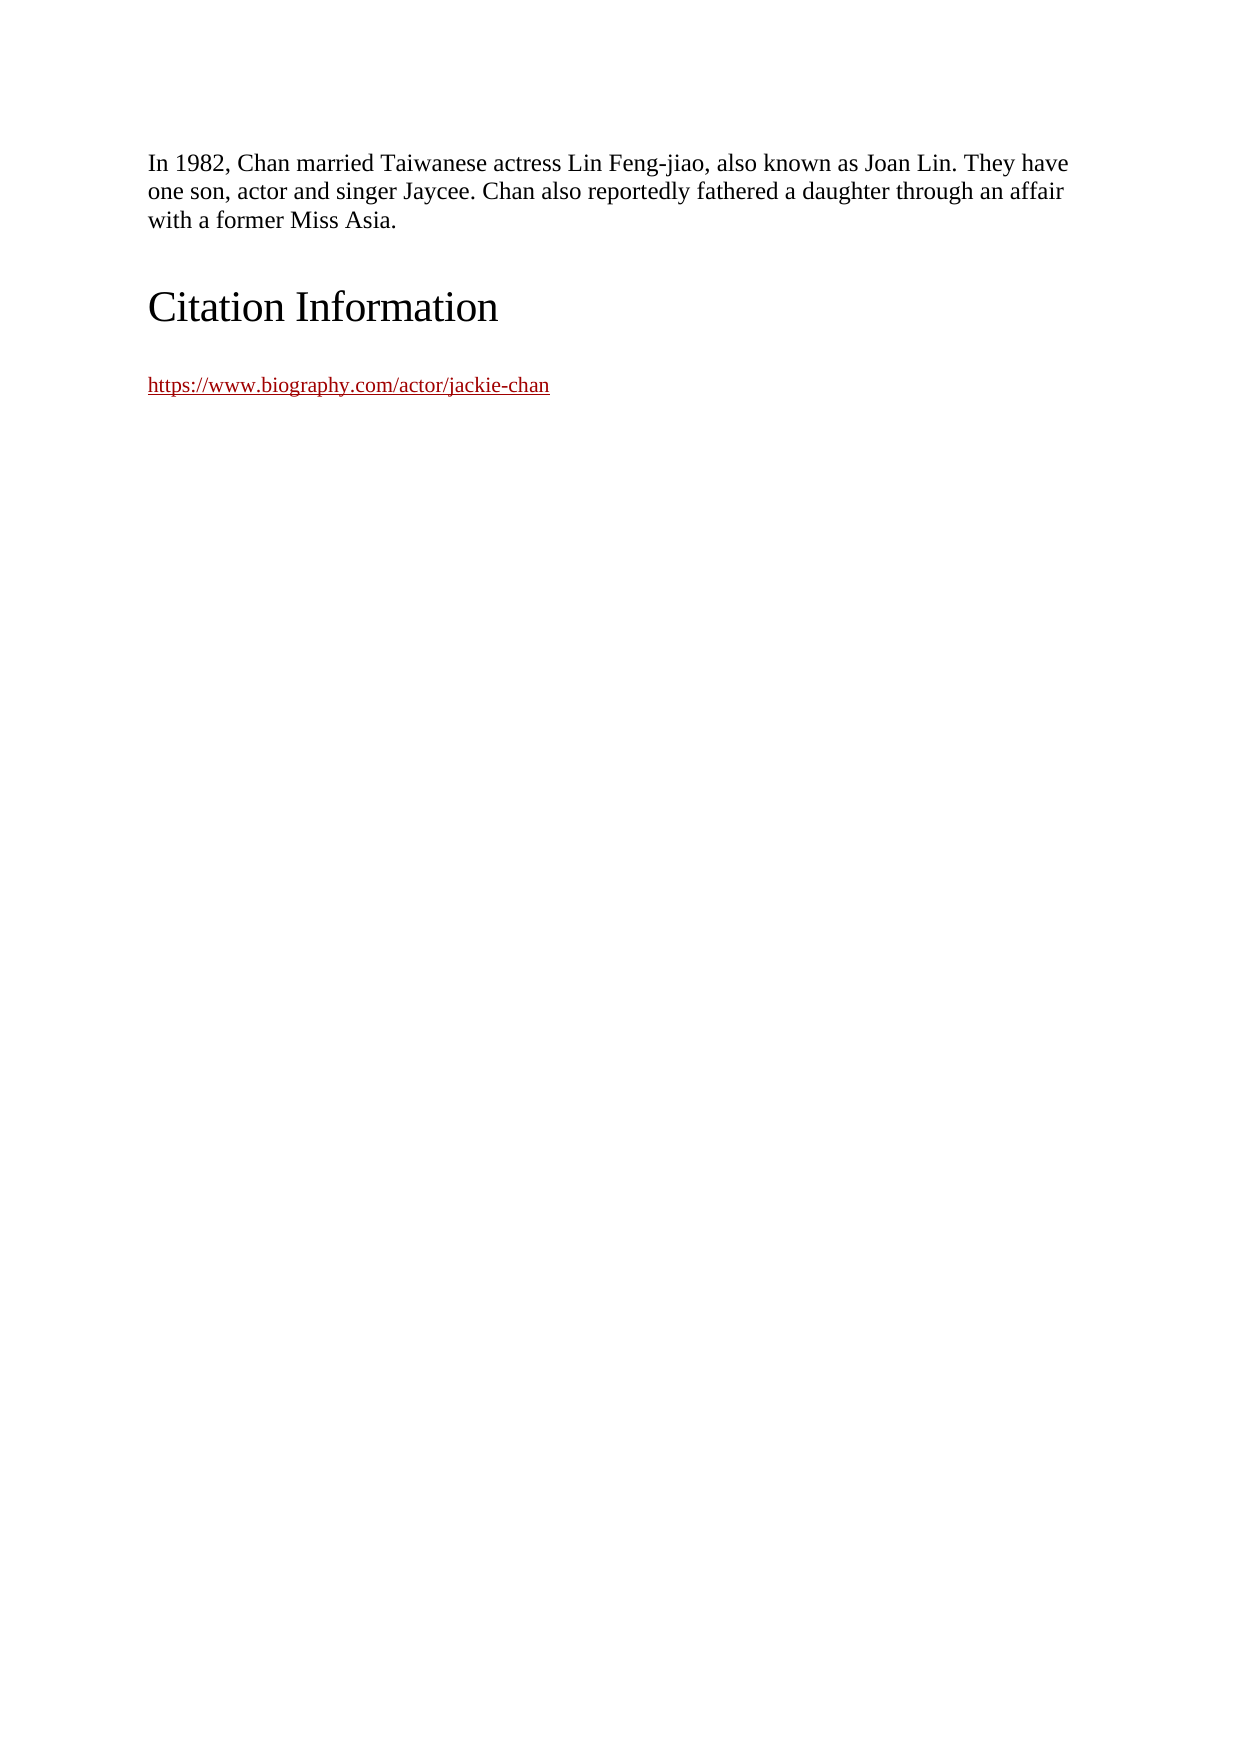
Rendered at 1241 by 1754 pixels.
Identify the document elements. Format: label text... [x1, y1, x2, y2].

text In 1982, Chan married Taiwanese actress Lin Feng-jiao, also known as Joan Lin. They have one son, actor and singer Jaycee. Chan also reportedly fathered a daughter through an affair with a former Miss Asia. [148, 148, 1093, 234]
text Citation Information [148, 281, 1093, 331]
text https://www.biography.com/actor/jackie-chan [148, 360, 1093, 398]
